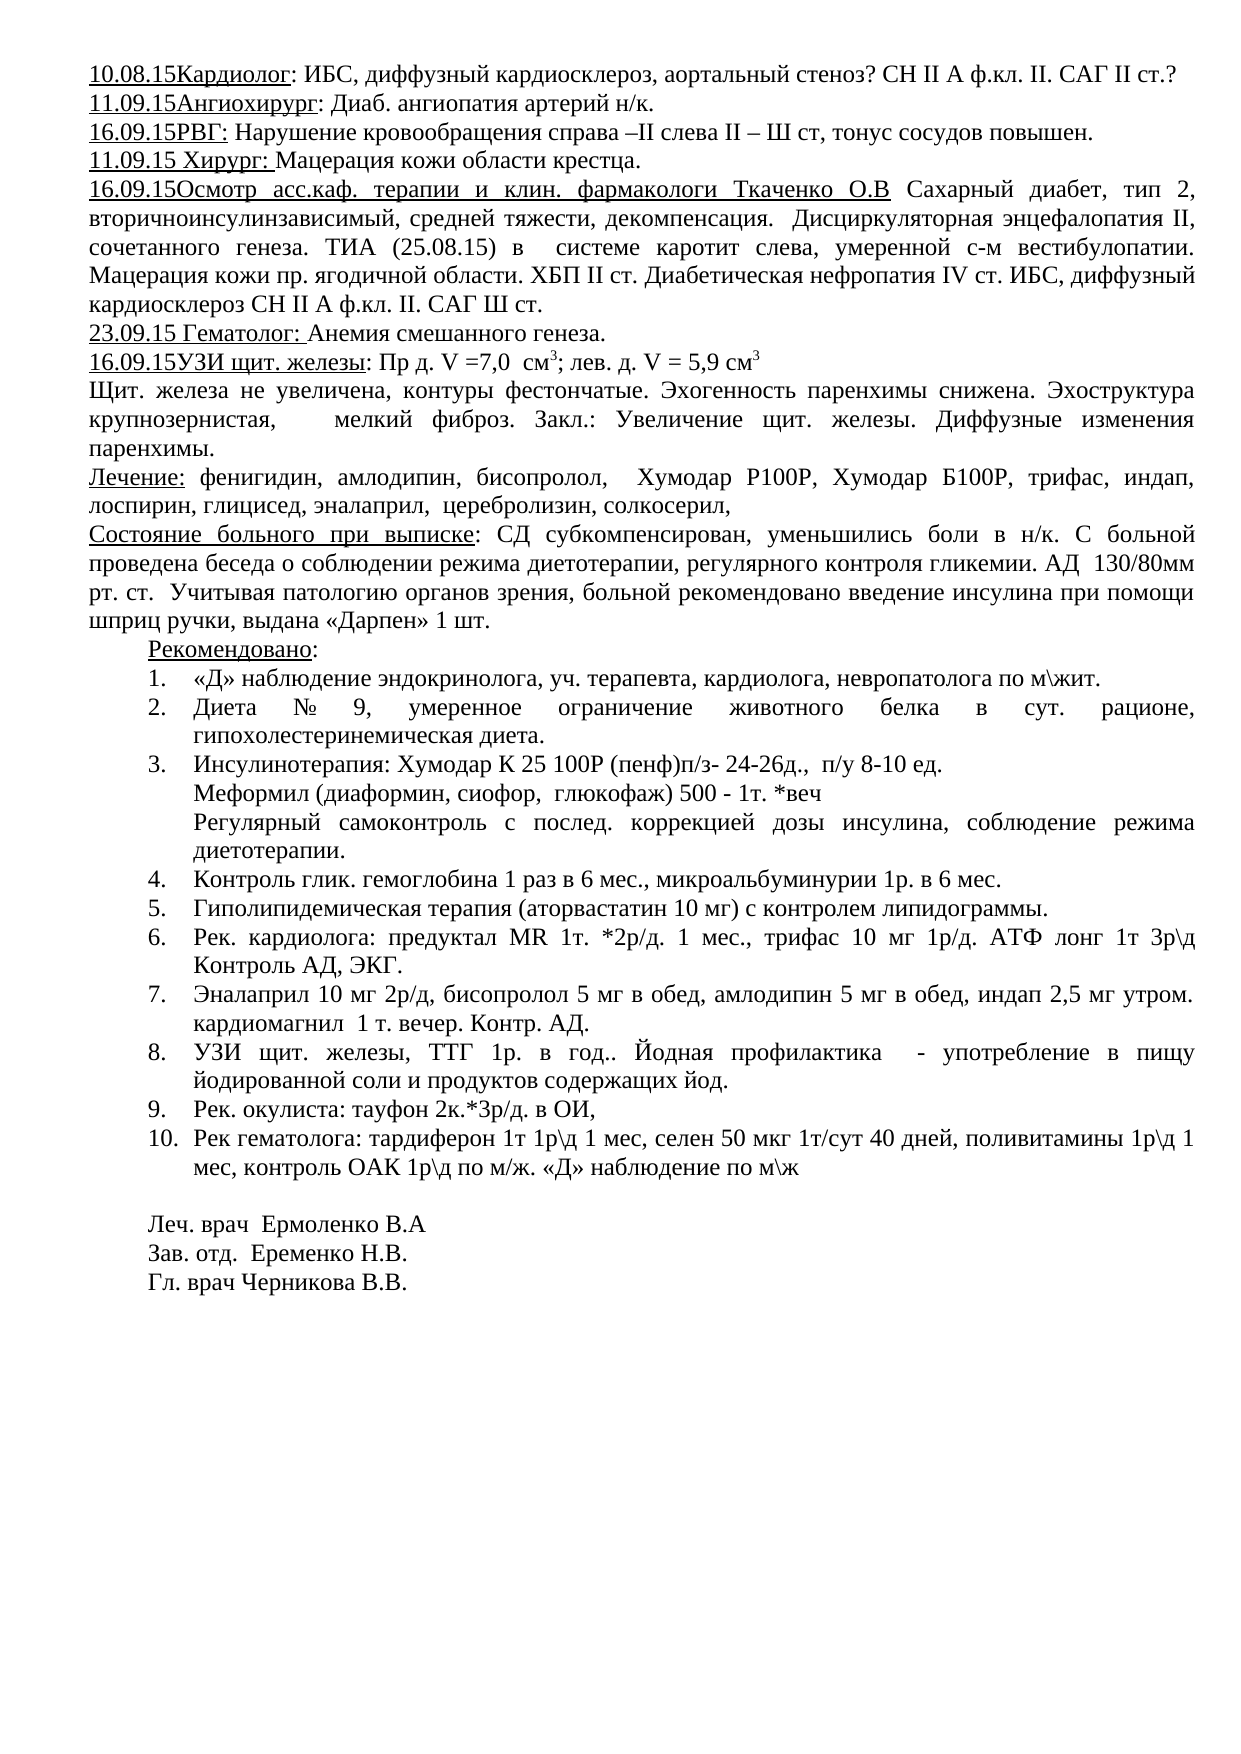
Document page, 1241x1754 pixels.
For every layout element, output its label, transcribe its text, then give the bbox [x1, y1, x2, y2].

list «Д» наблюдение эндокринолога, уч. терапевта, кардиолога, невропатолога по м\жит. [148, 663, 1196, 692]
list УЗИ щит. железы, ТТГ 1р. в год.. Йодная профилактика - употребление в пищу йодированной соли и продуктов содержащих йод. [148, 1037, 1196, 1094]
text 11.09.15Ангиохирург: Диаб. ангиопатия артерий н/к. [89, 88, 1196, 117]
text Зав. отд. Еременко Н.В. [148, 1238, 1196, 1267]
text Лечение: фенигидин, амлодипин, бисопролол, Хумодар Р100Р, Хумодар Б100Р, трифас, индап, лоспирин, глицисед, эналаприл, церебролизин, солкосерил, [89, 462, 1196, 519]
list Инсулинотерапия: Хумодар К 25 100Р (пенф)п/з- 24-26д., п/у 8-10 ед. [148, 749, 1196, 778]
subtitle Леч. врач Ермоленко В.А [148, 1209, 1196, 1238]
text 10.08.15Кардиолог: ИБС, диффузный кардиосклероз, аортальный стеноз? СН II А ф.кл. II. САГ II ст.? [89, 59, 1196, 88]
text 16.09.15УЗИ щит. железы: Пр д. V =7,0 см3; лев. д. V = 5,9 см3 [89, 347, 1196, 375]
list Контроль глик. гемоглобина 1 раз в 6 мес., микроальбуминурии 1р. в 6 мес. [148, 864, 1196, 893]
text Меформил (диаформин, сиофор, глюкофаж) 500 - 1т. *веч [193, 778, 1196, 807]
text 11.09.15 Хирург: Мацерация кожи области крестца. [89, 145, 1196, 174]
text Щит. железа не увеличена, контуры фестончатые. Эхогенность паренхимы снижена. Эхоструктура крупнозернистая, мелкий фиброз. Закл.: Увеличение щит. железы. Диффузные изменения паренхимы. [89, 375, 1196, 462]
list Гиполипидемическая терапия (аторвастатин 10 мг) с контролем липидограммы. [148, 893, 1196, 922]
text Состояние больного при выписке: СД субкомпенсирован, уменьшились боли в н/к. С больной проведена беседа о соблюдении режима диетотерапии, регулярного контроля гликемии. АД 130/80мм рт. ст. Учитывая патологию органов зрения, больной рекомендовано введение инсулина при помощи шприц ручки, выдана «Дарпен» 1 шт. [89, 519, 1196, 634]
list Рек. кардиолога: предуктал МR 1т. *2р/д. 1 мес., трифас 10 мг 1р/д. АТФ лонг 1т 3р\д Контроль АД, ЭКГ. [148, 922, 1196, 979]
list Диета № 9, умеренное ограничение животного белка в сут. рационе, гипохолестеринемическая диета. [148, 692, 1196, 749]
list Рек. окулиста: тауфон 2к.*3р/д. в ОИ, [148, 1094, 1196, 1123]
text Рекомендовано: [148, 634, 1196, 663]
text Регулярный самоконтроль с послед. коррекцией дозы инсулина, соблюдение режима диетотерапии. [193, 807, 1196, 864]
text 16.09.15РВГ: Нарушение кровообращения справа –II слева II – Ш ст, тонус сосудов повышен. [89, 117, 1196, 145]
text 16.09.15Осмотр асс.каф. терапии и клин. фармакологи Ткаченко О.В Сахарный диабет, тип 2, вторичноинсулинзависимый, средней тяжести, декомпенсация. Дисциркуляторная энцефалопатия II, сочетанного генеза. ТИА (25.08.15) в системе каротит слева, умеренной с-м вестибулопатии. Мацерация кожи пр. ягодичной области. ХБП II ст. Диабетическая нефропатия IV ст. ИБС, диффузный кардиосклероз СН II А ф.кл. II. САГ Ш ст. [89, 174, 1196, 318]
list Эналаприл 10 мг 2р/д, бисопролол 5 мг в обед, амлодипин 5 мг в обед, индап 2,5 мг утром. кардиомагнил 1 т. вечер. Контр. АД. [148, 979, 1196, 1037]
list Рек гематолога: тардиферон 1т 1р\д 1 мес, селен 50 мкг 1т/сут 40 дней, поливитамины 1р\д 1 мес, контроль ОАК 1р\д по м/ж. «Д» наблюдение по м\ж [148, 1123, 1196, 1180]
text 23.09.15 Гематолог: Анемия смешанного генеза. [89, 318, 1196, 347]
text Гл. врач Черникова В.В. [148, 1267, 1196, 1295]
